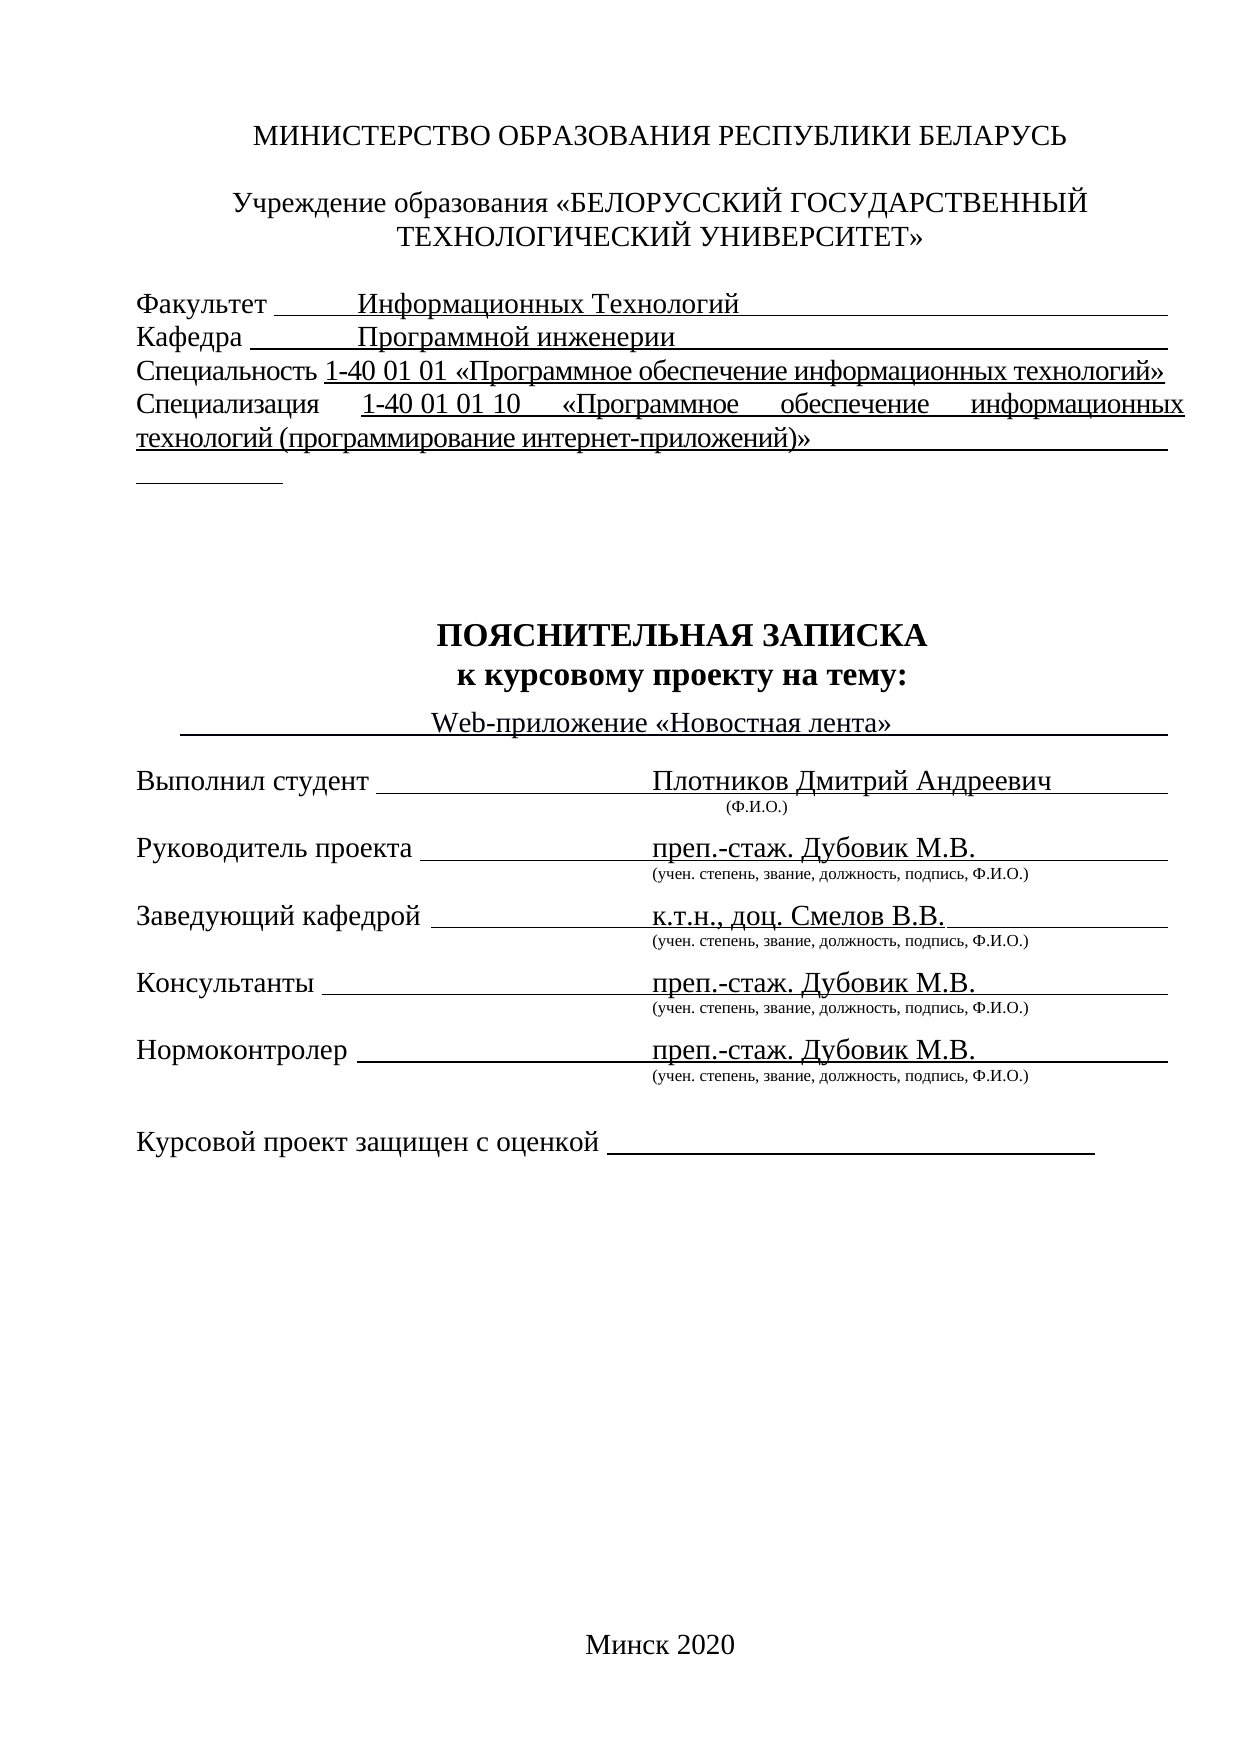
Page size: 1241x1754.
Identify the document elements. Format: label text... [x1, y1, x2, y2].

text (учен. степень, звание, должность, подпись, Ф.И.О.) [652, 864, 1184, 898]
text МИНИСТЕРСТВО ОБРАЗОВАНИЯ РЕСПУБЛИКИ БЕЛАРУСЬ [136, 118, 1184, 152]
text (Ф.И.О.) [652, 797, 1184, 831]
text (учен. степень, звание, должность, подпись, Ф.И.О.) [652, 1065, 1184, 1099]
text Заведующий кафедрой к.т.н., доц. Смелов В.В. [136, 898, 1184, 931]
text Руководитель проекта преп.-стаж. Дубовик М.В. [136, 831, 1184, 864]
text Нормоконтролер преп.-стаж. Дубовик М.В. [136, 1032, 1184, 1065]
text Консультанты преп.-стаж. Дубовик М.В. [136, 965, 1184, 998]
text (учен. степень, звание, должность, подпись, Ф.И.О.) [652, 998, 1184, 1032]
text Web-приложение «Новостная лента» [136, 705, 1184, 738]
text Учреждение образования «БЕЛОРУССКИЙ ГОСУДАРСТВЕННЫЙ ТЕХНОЛОГИЧЕСКИЙ УНИВЕРСИТЕТ» [136, 185, 1184, 252]
text Специализация 1-40 01 01 10 «Программное обеспечение информационных технологий (программирование интернет-приложений)» [136, 386, 1184, 487]
text Специальность 1-40 01 01 «Программное обеспечение информационных технологий» [136, 353, 1184, 386]
text Кафедра Программной инженерии [136, 319, 1184, 353]
text к курсовому проекту на тему: [136, 654, 1184, 692]
text Минск 2020 [136, 1627, 1184, 1661]
text Факультет Информационных Технологий [136, 286, 1184, 319]
text Выполнил студент Плотников Дмитрий Андреевич [136, 763, 1184, 797]
text Курсовой проект защищен с оценкой [136, 1124, 1184, 1157]
text (учен. степень, звание, должность, подпись, Ф.И.О.) [652, 931, 1184, 965]
text ПОЯСНИТЕЛЬНАЯ ЗАПИСКА [136, 616, 1184, 654]
